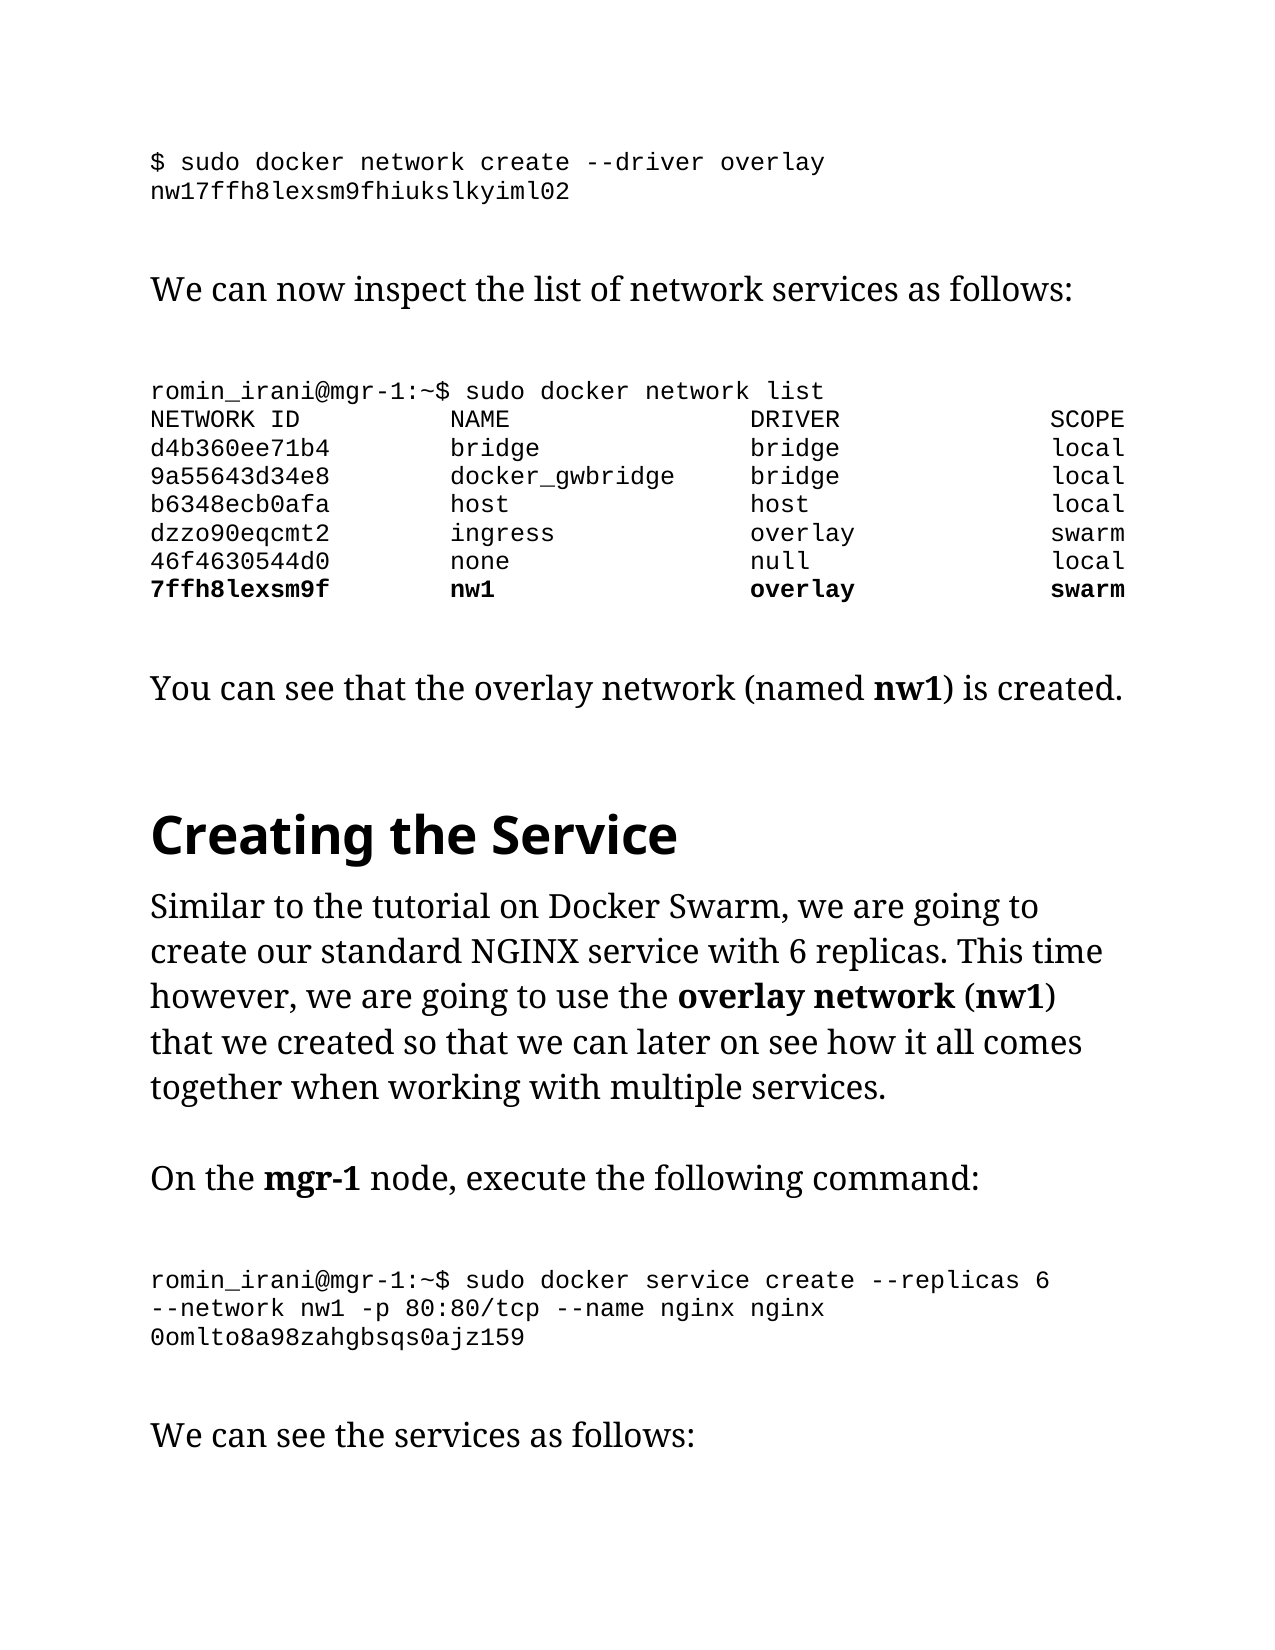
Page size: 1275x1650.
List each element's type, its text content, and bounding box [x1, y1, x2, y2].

text romin_irani@mgr-1:~$ sudo docker service create --replicas 6 --network nw1 -p 80:80/tcp --name nginx nginx 0omlto8a98zahgbsqs0ajz159 [150, 1267, 1125, 1352]
text $ sudo docker network create --driver overlay nw17ffh8lexsm9fhiukslkyiml02 [150, 150, 1125, 207]
text Creating the Service [150, 798, 1125, 870]
text On the mgr-1 node, execute the following command: [150, 1155, 1125, 1200]
text We can see the services as follows: [150, 1412, 1125, 1457]
text romin_irani@mgr-1:~$ sudo docker network list NETWORK ID NAME DRIVER SCOPE d4b360ee71b4 bridge bridge local 9a55643d34e8 docker_gwbridge bridge local b6348ecb0afa host host local dzzo90eqcmt2 ingress overlay swarm 46f4630544d0 none null local 7ffh8lexsm9f nw1 overlay swarm [150, 379, 1125, 605]
text You can see that the overlay network (named nw1) is created. [150, 665, 1125, 710]
text Similar to the tutorial on Docker Swarm, we are going to create our standard NGINX service with 6 replicas. This time however, we are going to use the overlay network (nw1) that we created so that we can later on see how it all comes together when working with multiple services. [150, 882, 1125, 1109]
text We can now inspect the list of network services as follows: [150, 266, 1125, 311]
